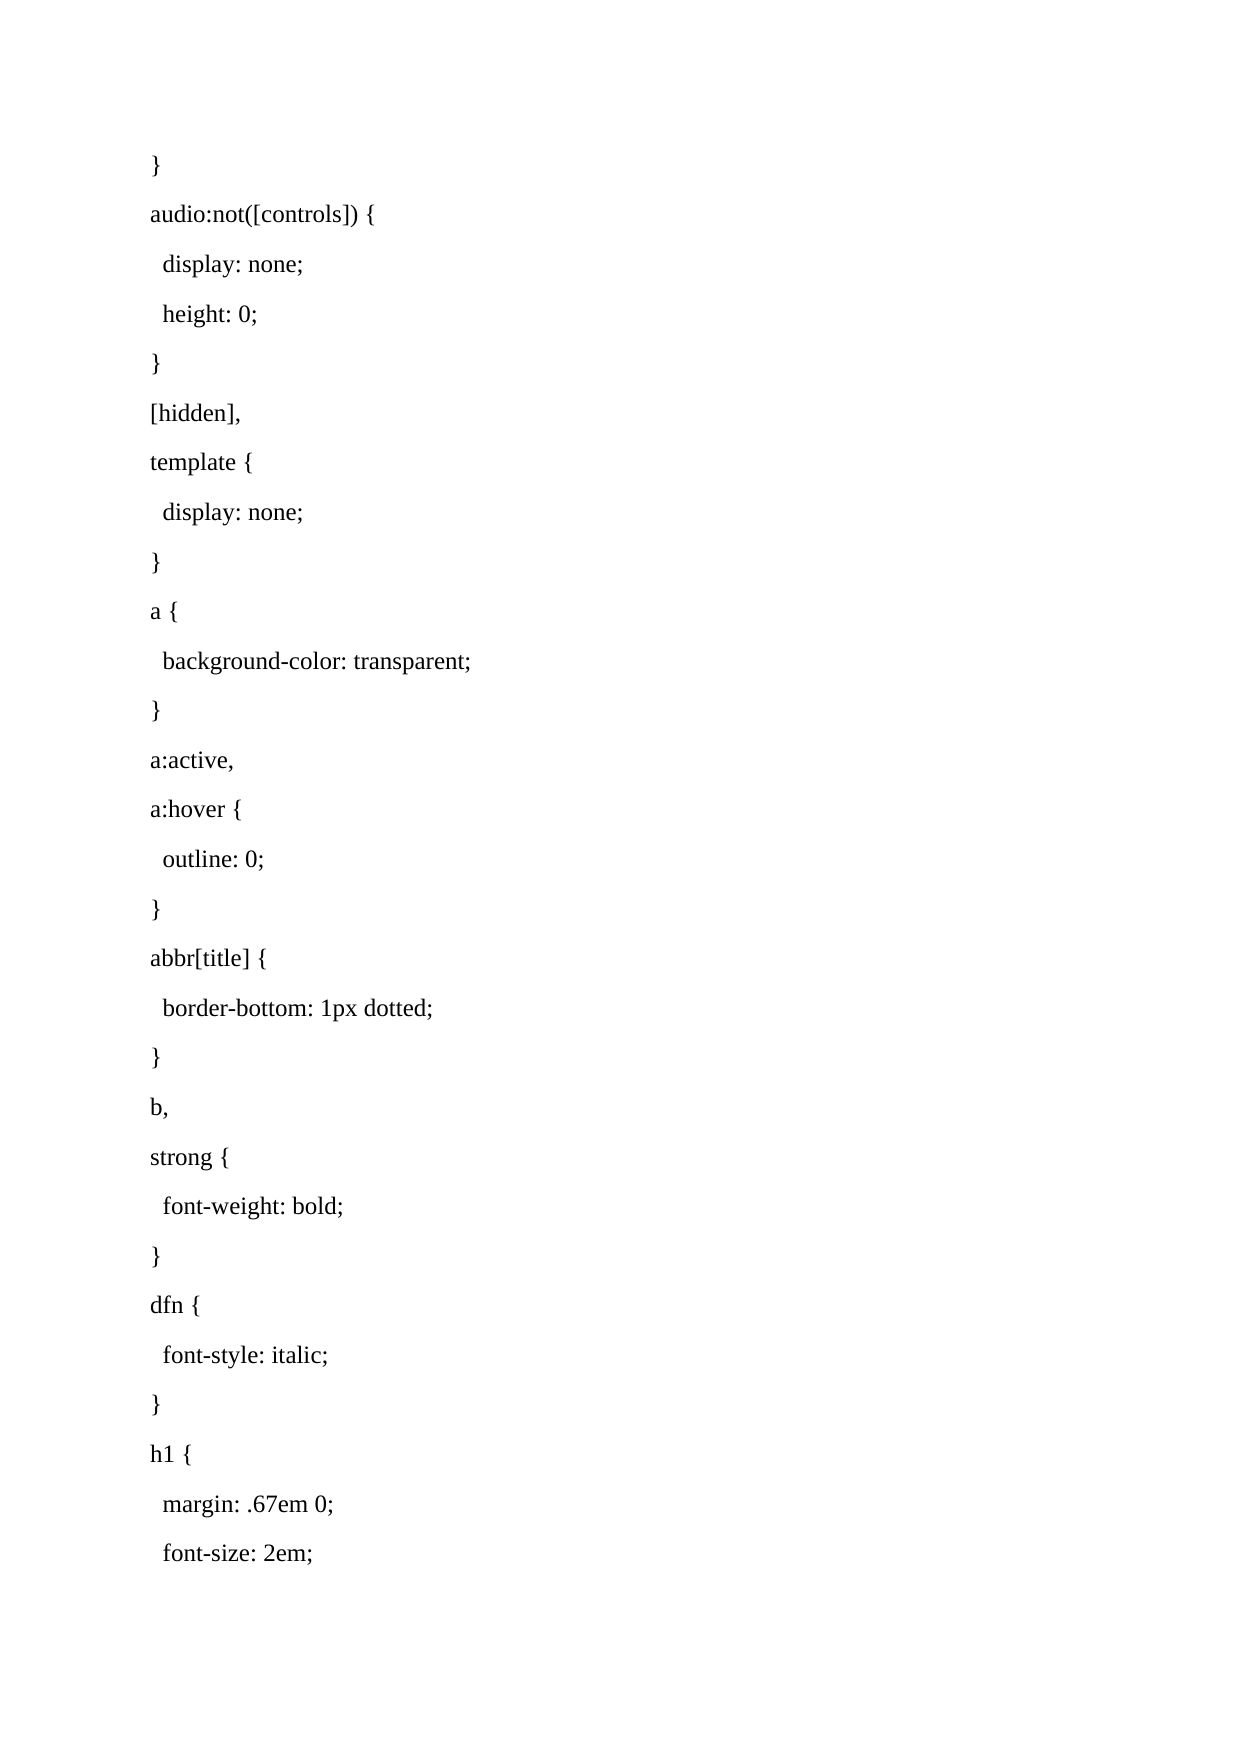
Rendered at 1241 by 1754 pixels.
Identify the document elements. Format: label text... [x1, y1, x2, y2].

text height: 0; [150, 299, 1090, 327]
text } [150, 1241, 1090, 1269]
text a { [150, 596, 1090, 625]
text a:active, [150, 745, 1090, 774]
text font-weight: bold; [150, 1191, 1090, 1220]
text margin: .67em 0; [150, 1489, 1090, 1517]
text a:hover { [150, 794, 1090, 823]
text } [150, 1042, 1090, 1071]
text outline: 0; [150, 844, 1090, 873]
text font-style: italic; [150, 1340, 1090, 1369]
text b, [150, 1092, 1090, 1121]
text background-color: transparent; [150, 646, 1090, 674]
text [hidden], [150, 398, 1090, 427]
text dfn { [150, 1290, 1090, 1319]
text audio:not([controls]) { [150, 199, 1090, 228]
text h1 { [150, 1439, 1090, 1468]
text border-bottom: 1px dotted; [150, 993, 1090, 1022]
text strong { [150, 1142, 1090, 1170]
text abbr[title] { [150, 943, 1090, 972]
text } [150, 1389, 1090, 1418]
text } [150, 894, 1090, 922]
text font-size: 2em; [150, 1538, 1090, 1567]
text } [150, 695, 1090, 724]
text } [150, 348, 1090, 377]
text } [150, 150, 1090, 179]
text display: none; [150, 497, 1090, 526]
text } [150, 547, 1090, 575]
text display: none; [150, 249, 1090, 278]
text template { [150, 447, 1090, 476]
